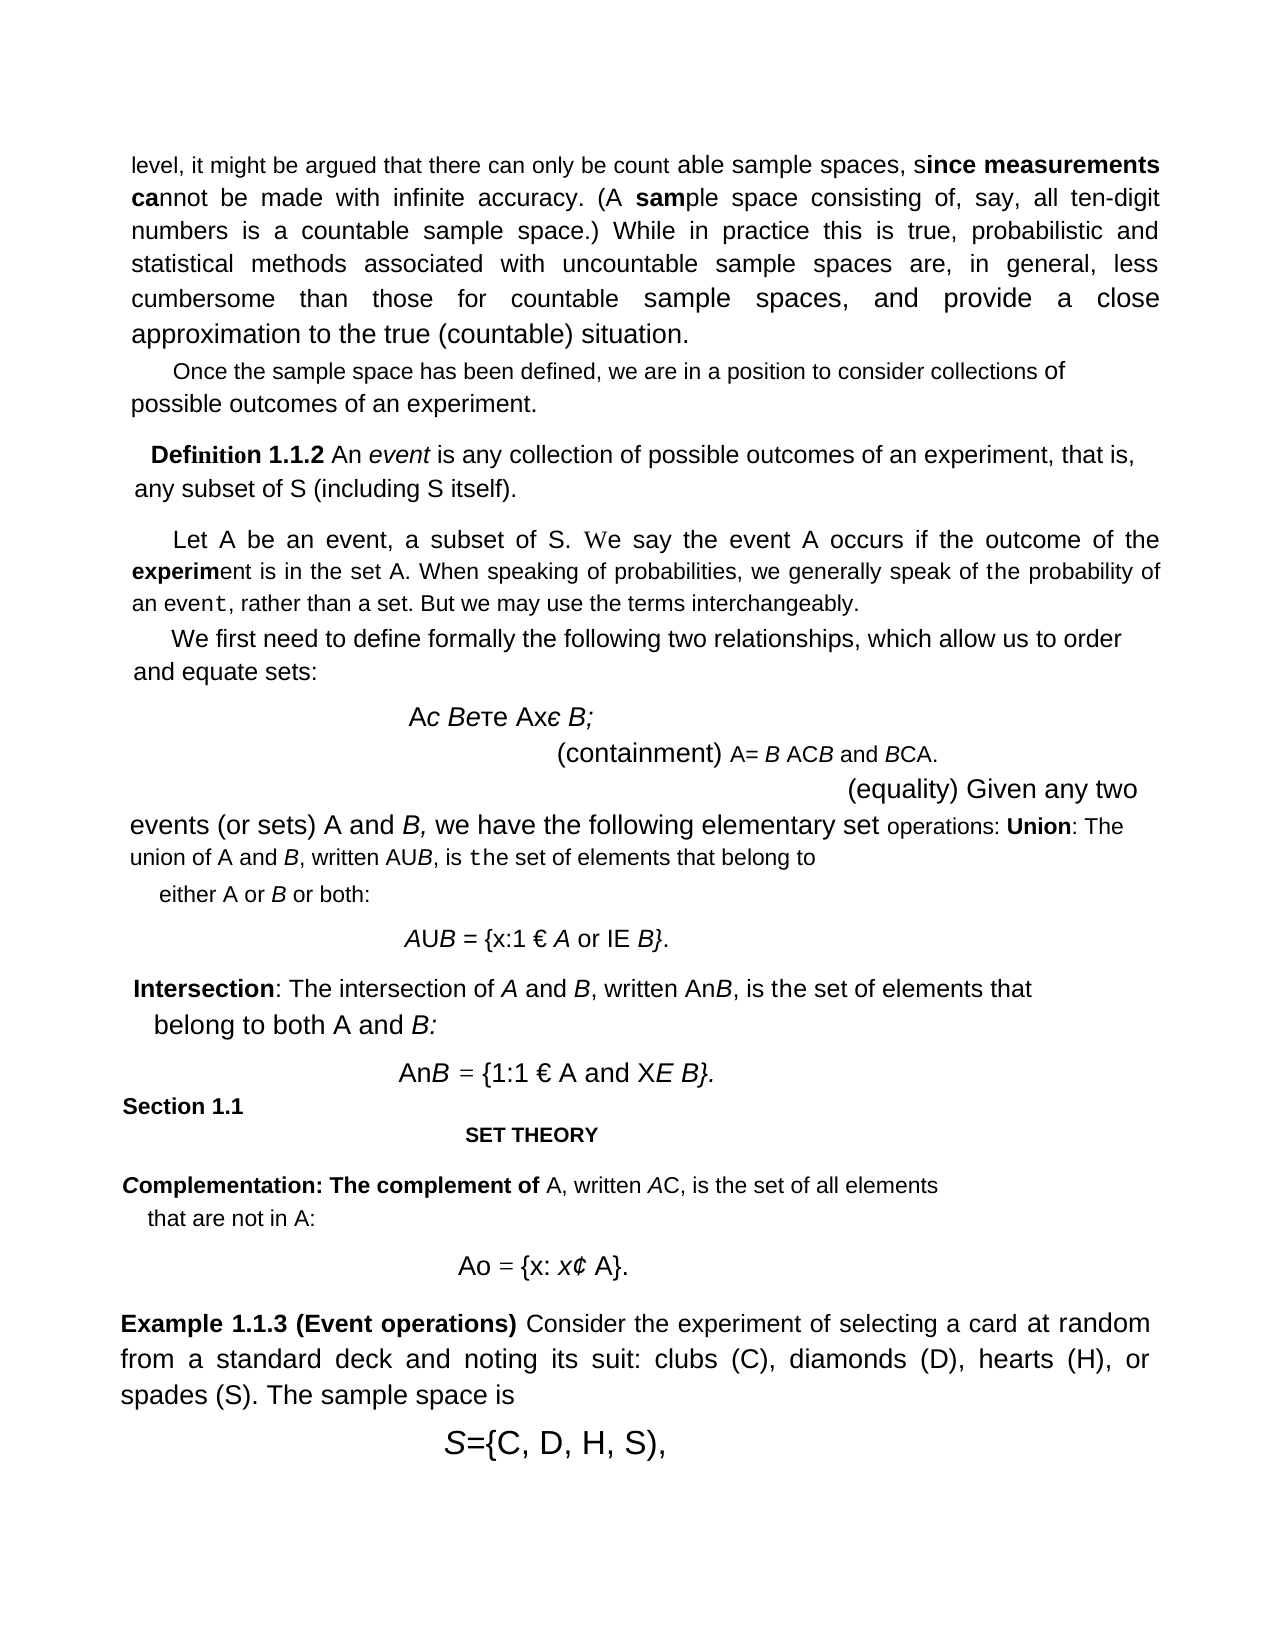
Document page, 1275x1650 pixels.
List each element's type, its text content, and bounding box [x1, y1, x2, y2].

text S={C, D, H, S), [444, 1423, 834, 1462]
text Section 1.1 [122, 1093, 436, 1119]
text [131, 150, 1160, 350]
text belong to both A and B: [154, 1009, 616, 1041]
text Let A be an event, a subset of S. We say the event A occurs if the outcome of the experiment is in the set A. When speaking of probabilities, we generally speak of the probability of an event, rather than a set. But we may use the terms interchangeably. [132, 525, 1160, 618]
text either A or B or both: [159, 881, 592, 907]
text AUB = {x:1 € A or IE B}. [404, 924, 912, 953]
text Definition 1.1.2 An event is any collection of possible outcomes of an experiment, that is, any subset of S (including S itself). [134, 440, 1161, 502]
text SET THEORY [465, 1123, 811, 1147]
text Ас Вете Aхє В; [408, 701, 876, 732]
text that are not in A: [147, 1205, 544, 1232]
text Example 1.1.3 (Event operations) Consider the experiment of selecting a card at random from a standard deck and noting its suit: clubs (C), diamonds (D), hearts (H), or spades (S). The sample space is [120, 1307, 1151, 1410]
text We first need to define formally the following two relationships, which allow us to order and equate sets: [133, 624, 1154, 686]
text Complementation: The complement of A, written AC, is the set of all elements [122, 1172, 1149, 1199]
text Ao = {x: x¢ A}. [458, 1250, 845, 1281]
text Once the sample space has been defined, we are in a position to consider collections of possible outcomes of an experiment. [131, 356, 1159, 418]
text (equality) Given any two events (or sets) A and B, we have the following elementary set operations: Union: The union of A and B, written AUB, is the set of elements that belong to [129, 773, 1158, 872]
text AnB = {1:1 € A and XE B}. [398, 1057, 923, 1088]
text Intersection: The intersection of A and B, written AnB, is the set of elements that [133, 974, 1156, 1005]
text (containment) A= B ACB and BCA. [402, 737, 1160, 768]
